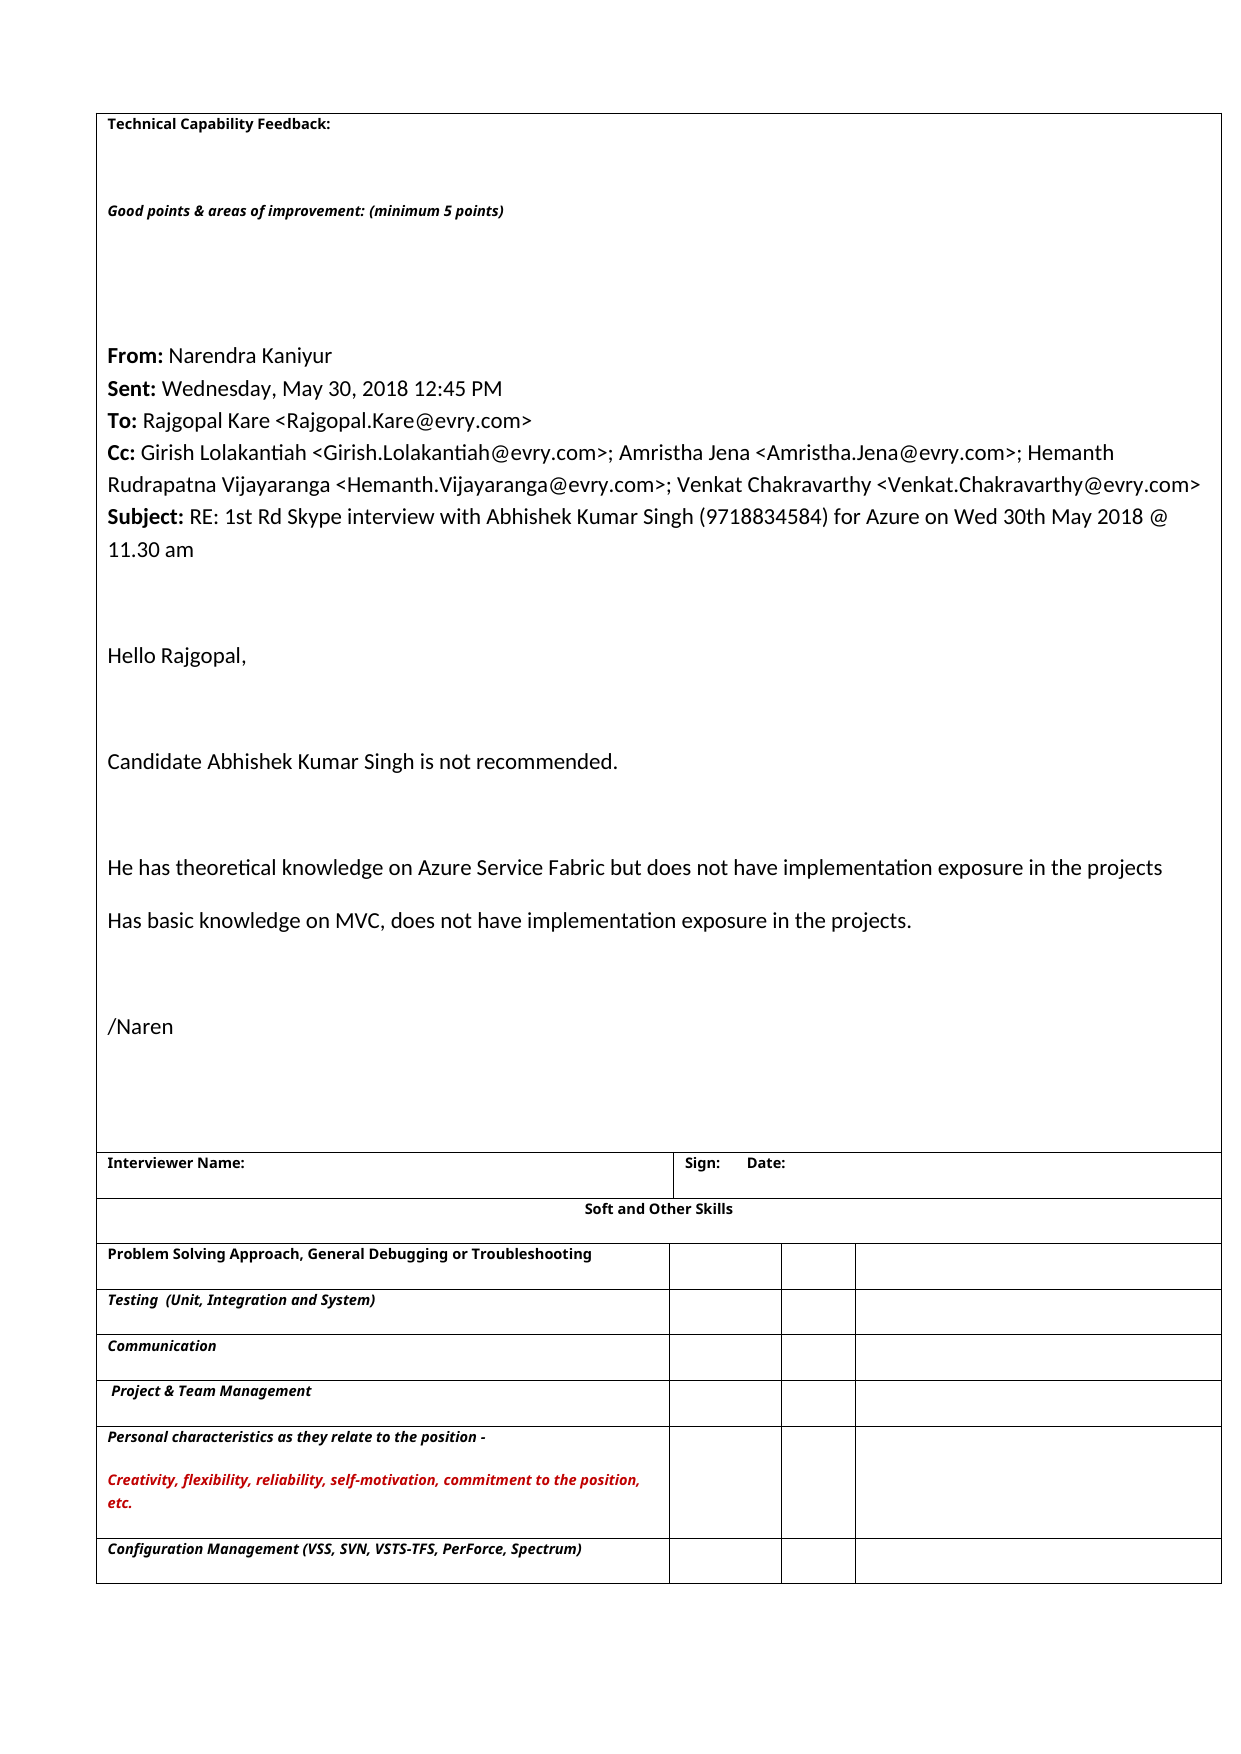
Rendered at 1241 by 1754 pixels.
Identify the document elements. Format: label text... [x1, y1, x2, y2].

table_cell Problem Solving Approach, General Debugging or Troubleshooting [97, 1244, 669, 1289]
table_cell [856, 1539, 1221, 1583]
table_cell Configuration Management (VSS, SVN, VSTS-TFS, PerForce, Spectrum) [97, 1539, 669, 1583]
table_cell Testing (Unit, Integration and System) [97, 1290, 669, 1334]
table_cell [856, 1290, 1221, 1334]
table_cell [670, 1427, 781, 1538]
table_cell [782, 1244, 855, 1289]
table_cell Communication [97, 1335, 669, 1380]
table_cell [782, 1381, 855, 1426]
table_cell Sign: Date: [674, 1153, 1221, 1197]
table_cell [856, 1381, 1221, 1426]
table_cell [782, 1539, 855, 1583]
table_cell [670, 1539, 781, 1583]
table_cell [670, 1335, 781, 1380]
table_cell [670, 1244, 781, 1289]
table_cell [856, 1244, 1221, 1289]
table_cell Soft and Other Skills [97, 1199, 1221, 1243]
table_cell Personal characteristics as they relate to the position - Creativity, flexibility, reliability, self-motivation, commitment to the position, etc. [97, 1427, 669, 1538]
table_cell [782, 1290, 855, 1334]
table_cell Interviewer Name: [97, 1153, 673, 1197]
table_cell [670, 1381, 781, 1426]
table_cell Project & Team Management [97, 1381, 669, 1426]
table_cell [856, 1335, 1221, 1380]
table_cell [782, 1335, 855, 1380]
table_cell [782, 1427, 855, 1538]
table_cell [670, 1290, 781, 1334]
table_cell Technical Capability Feedback: Good points & areas of improvement: (minimum 5 points) From: Narendra Kaniyur Sent: Wednesday, May 30, 2018 12:45 PM To: Rajgopal Kare <Rajgopal.Kare@evry.com> Cc: Girish Lolakantiah <Girish.Lolakantiah@evry.com>; Amristha Jena <Amristha.Jena@evry.com>; Hemanth Rudrapatna Vijayaranga <Hemanth.Vijayaranga@evry.com>; Venkat Chakravarthy <Venkat.Chakravarthy@evry.com> Subject: RE: 1st Rd Skype interview with Abhishek Kumar Singh (9718834584) for Azure on Wed 30th May 2018 @ 11.30 am Hello Rajgopal, Candidate Abhishek Kumar Singh is not recommended. He has theoretical knowledge on Azure Service Fabric but does not have implementation exposure in the projects Has basic knowledge on MVC, does not have implementation exposure in the projects. /Naren [97, 114, 1221, 1152]
table_cell [856, 1427, 1221, 1538]
